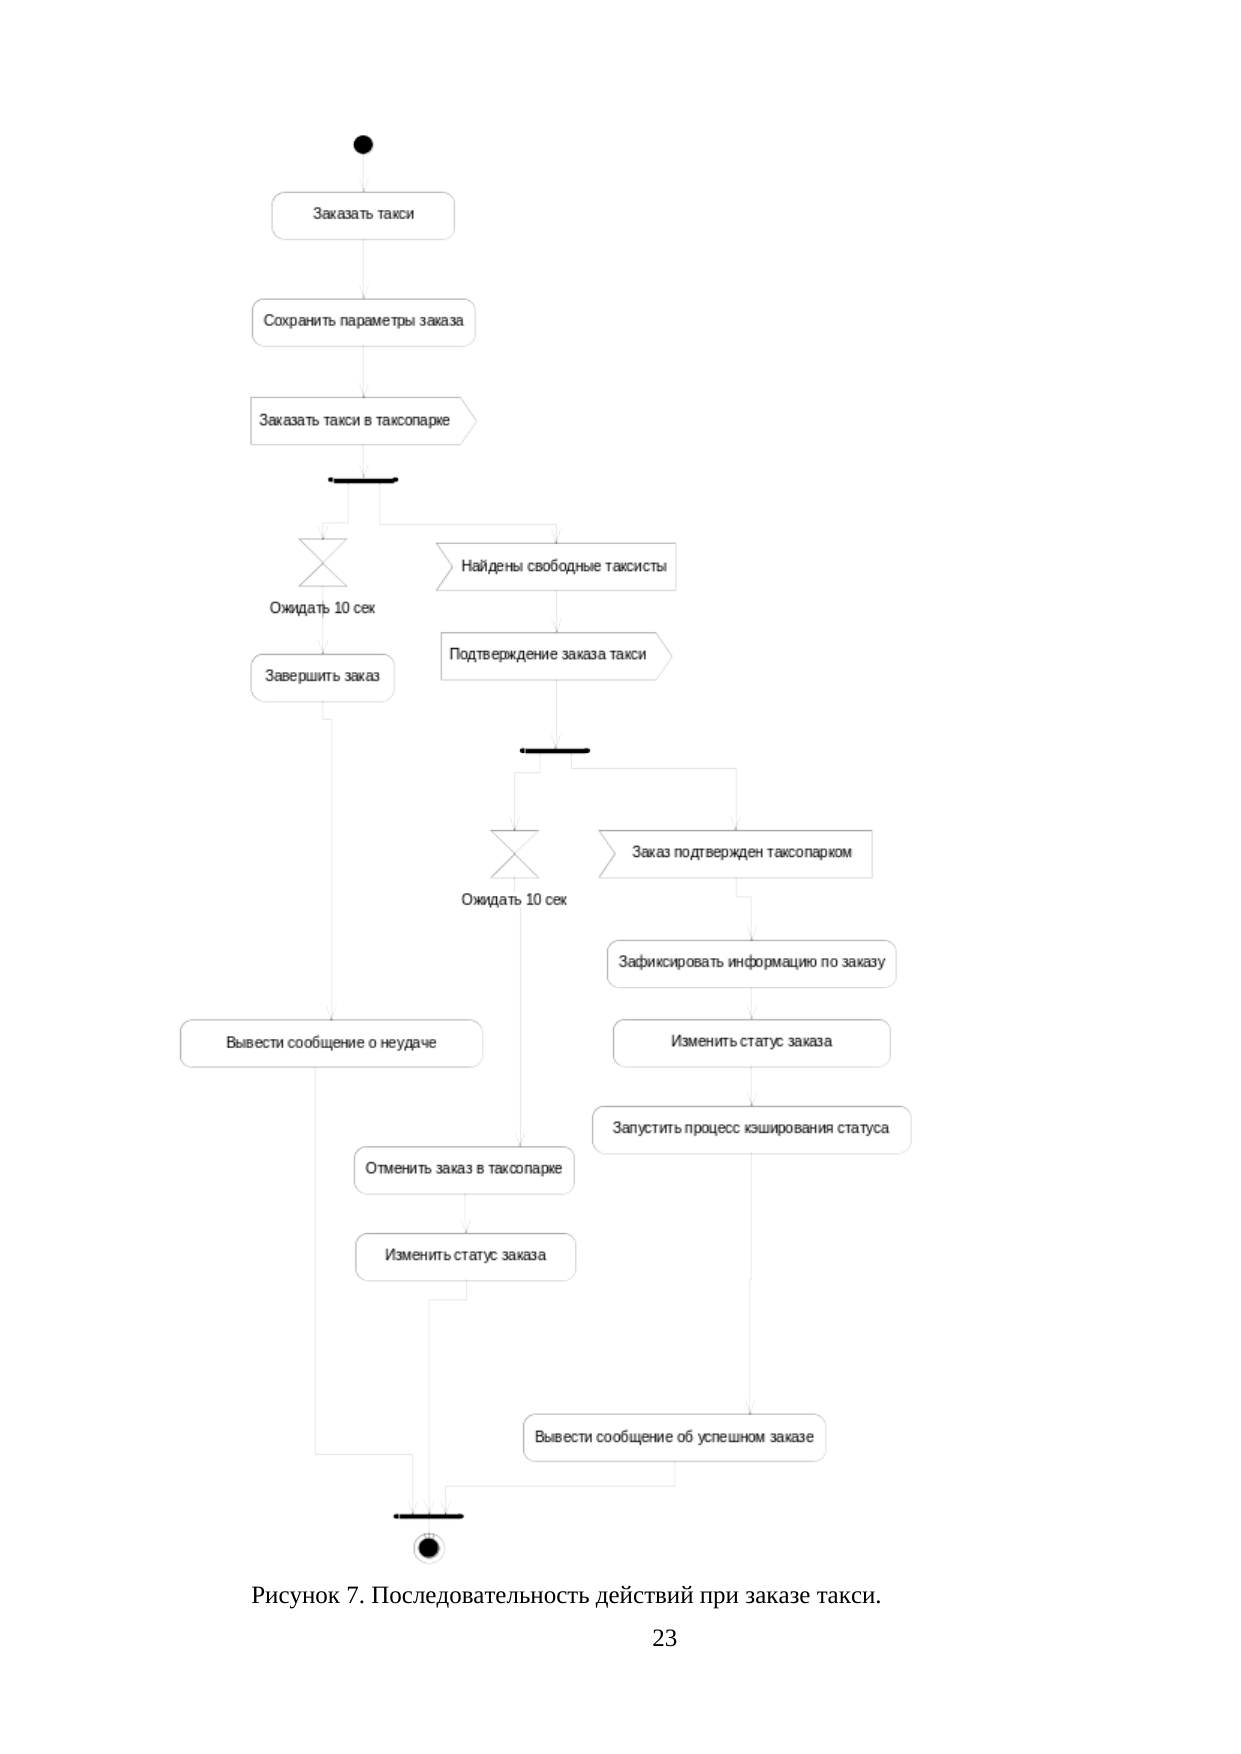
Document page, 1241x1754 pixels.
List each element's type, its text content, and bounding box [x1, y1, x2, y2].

text Рисунок 7. Последовательность действий при заказе такси. [177, 1580, 1152, 1609]
